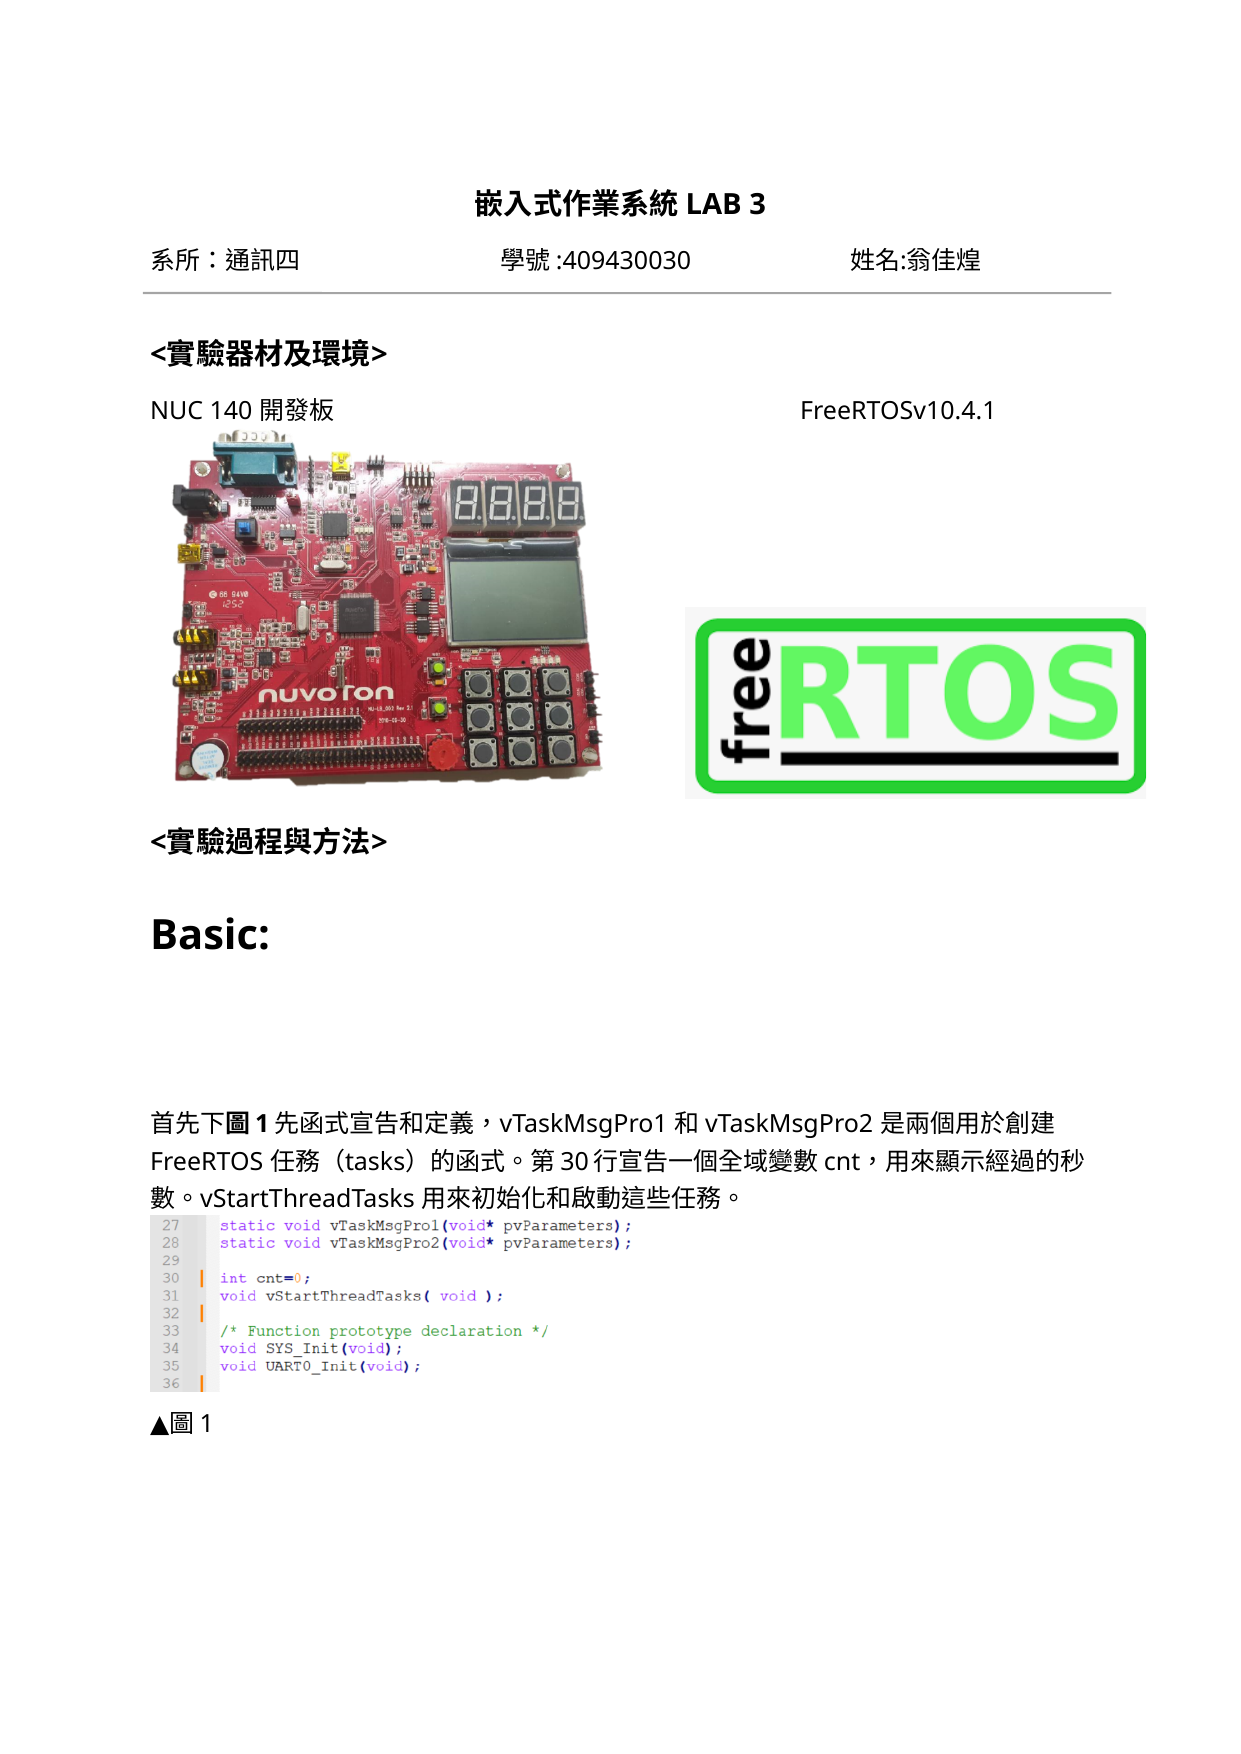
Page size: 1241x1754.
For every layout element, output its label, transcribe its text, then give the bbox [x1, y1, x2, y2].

text ▲圖1 [150, 1403, 1090, 1441]
picture [150, 427, 613, 800]
text NUC 140 開發板 FreeRTOSv10.4.1 [150, 389, 1090, 427]
text 首先下圖1先函式宣告和定義，vTaskMsgPro1 和 vTaskMsgPro2 是兩個用於創建 FreeRTOS 任務（tasks）的函式。第30行宣告一個全域變數cnt，用來顯示經過的秒數。vStartThreadTasks 用來初始化和啟動這些任務。 [150, 1103, 1090, 1216]
text <實驗器材及環境> [150, 314, 1090, 389]
subtitle Basic: [150, 896, 1090, 971]
picture [683, 607, 1147, 798]
text <實驗過程與方法> [150, 802, 1090, 877]
picture [150, 1215, 684, 1392]
text 嵌入式作業系統 LAB 3 [150, 164, 1090, 239]
text 系所：通訊四 學號 :409430030 姓名:翁佳煌 [150, 239, 1090, 277]
